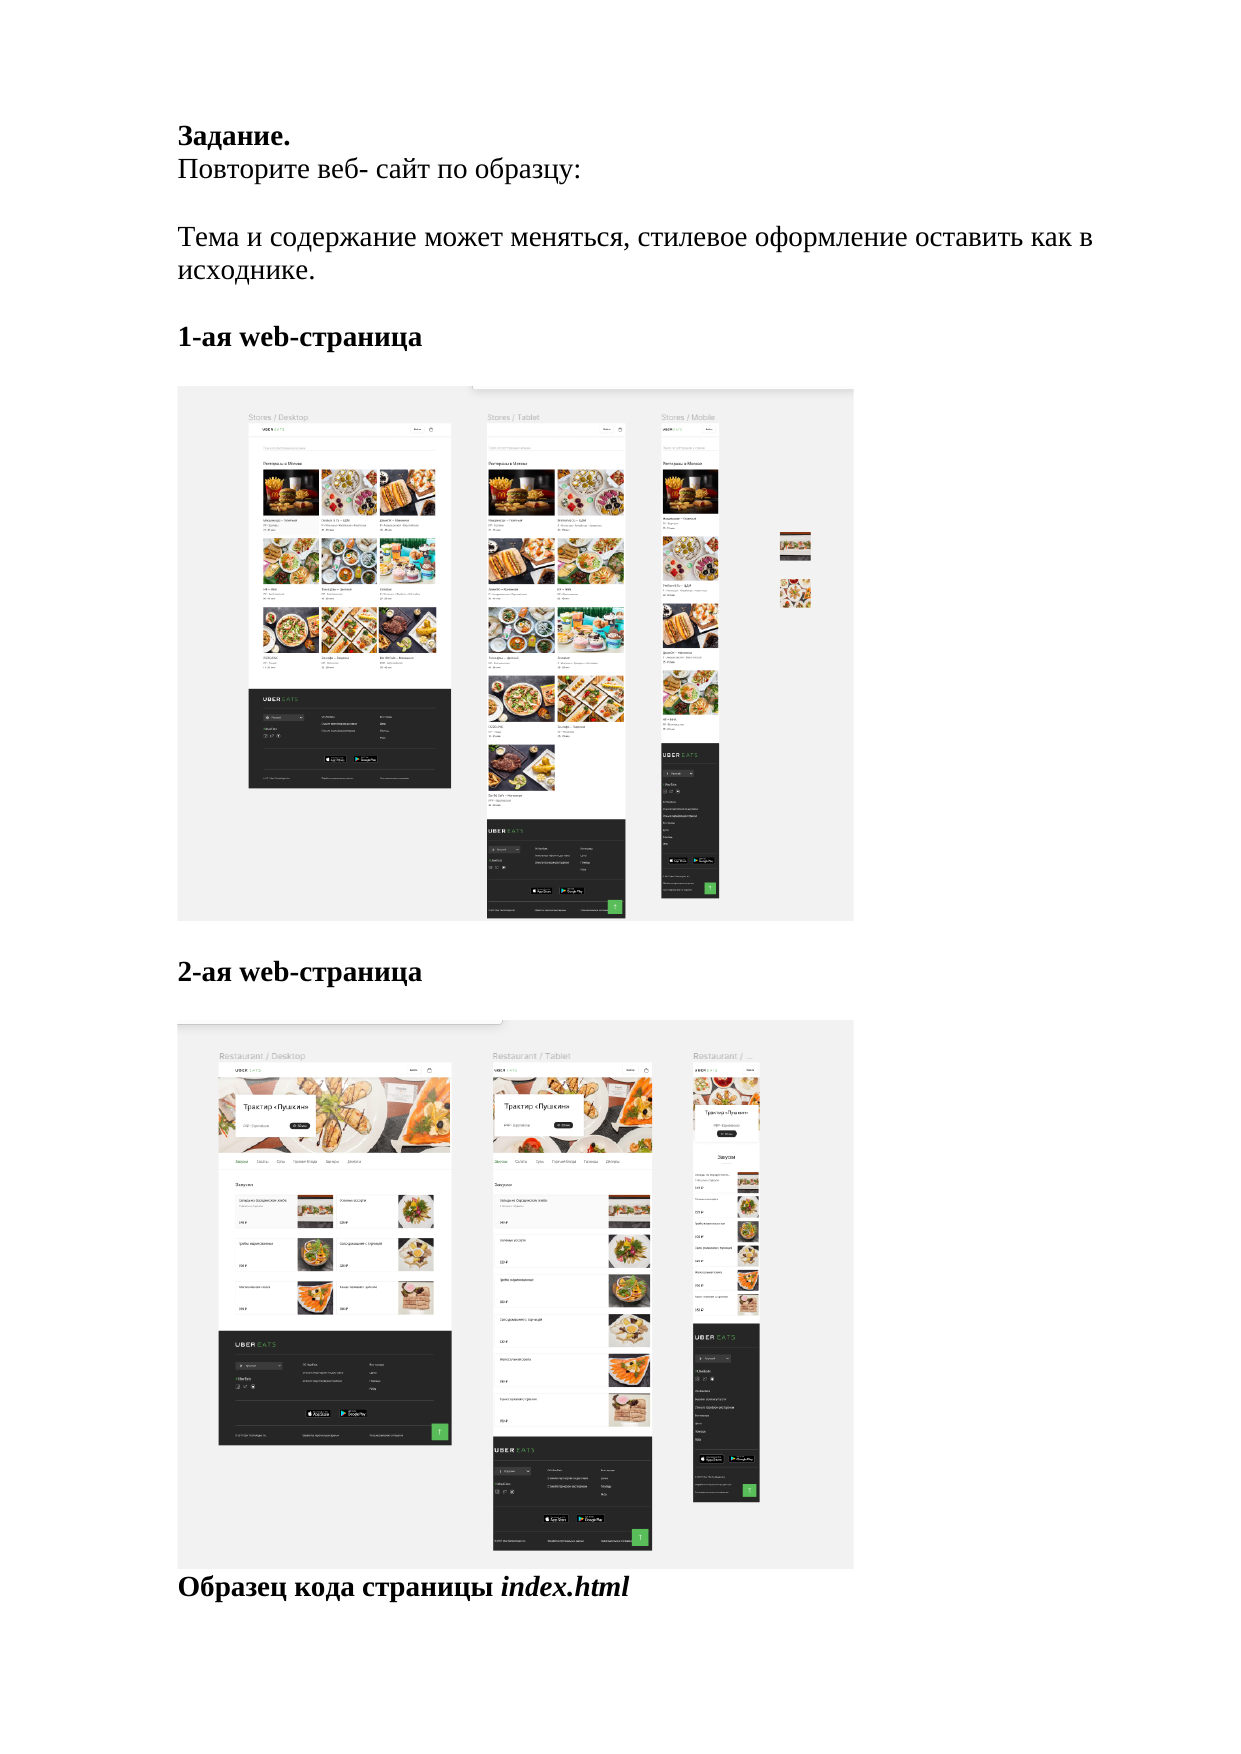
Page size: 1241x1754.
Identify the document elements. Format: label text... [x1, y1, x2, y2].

text 2-ая web-страница [177, 1040, 1139, 1074]
list подвал (footer) располагается всегда внизу проекта. Содержит краткую информацию о сайте, ссылки, и кнопки-информеры. [215, 118, 1152, 176]
text Тема и содержание может меняться, стилевое оформление оставить как в исходнике. [177, 305, 1139, 372]
picture [177, 473, 854, 1007]
text Повторите веб- сайт по образцу: [177, 238, 1139, 272]
text 1-ая web-страница [177, 406, 1139, 439]
text Задание. [177, 205, 1139, 238]
